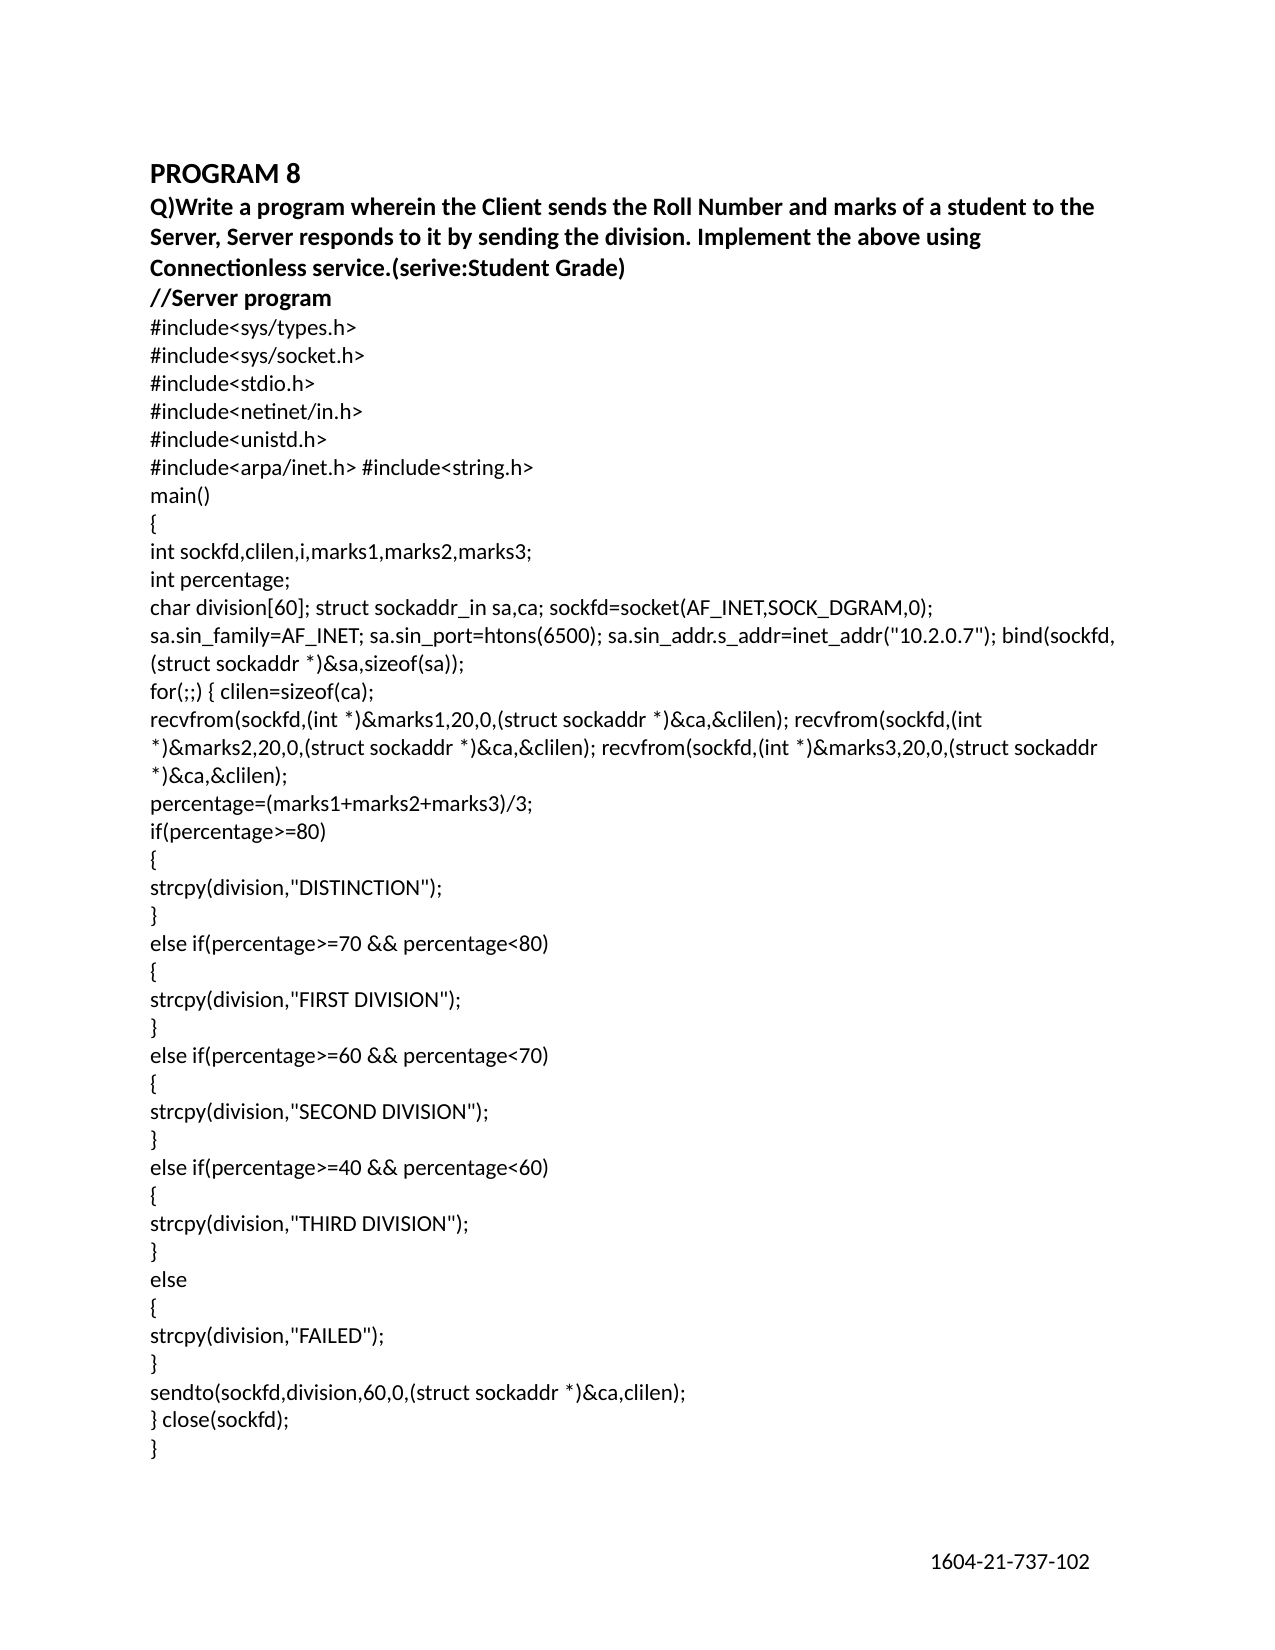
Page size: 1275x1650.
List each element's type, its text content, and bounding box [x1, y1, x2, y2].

text #include<stdio.h> [150, 369, 1120, 397]
text strcpy(division,"FIRST DIVISION"); [150, 985, 1120, 1013]
text } [150, 1349, 1120, 1378]
text Q)Write a program wherein the Client sends the Roll Number and marks of a student to the Server, Server responds to it by sending the division. Implement the above using Connectionless service.(serive:Student Grade) [150, 191, 1120, 282]
text strcpy(division,"THIRD DIVISION"); [150, 1209, 1120, 1237]
text #include<unistd.h> [150, 425, 1120, 453]
text else [150, 1266, 1120, 1293]
text { [150, 1181, 1120, 1209]
text strcpy(division,"DISTINCTION"); [150, 873, 1120, 901]
text int sockfd,clilen,i,marks1,marks2,marks3; [150, 537, 1120, 565]
text int percentage; [150, 565, 1120, 593]
text percentage=(marks1+marks2+marks3)/3; [150, 789, 1120, 817]
text } [150, 901, 1120, 929]
text char division[60]; struct sockaddr_in sa,ca; sockfd=socket(AF_INET,SOCK_DGRAM,0); sa.sin_family=AF_INET; sa.sin_port=htons(6500); sa.sin_addr.s_addr=inet_addr("10.2.0.7"); bind(sockfd,(struct sockaddr *)&sa,sizeof(sa)); [150, 593, 1120, 677]
text { [150, 1293, 1120, 1322]
text } [150, 1013, 1120, 1041]
text #include<sys/types.h> [150, 313, 1120, 341]
text { [150, 845, 1120, 873]
text else if(percentage>=60 && percentage<70) [150, 1041, 1120, 1069]
text PROGRAM 8 [150, 155, 1120, 191]
text } [150, 1237, 1120, 1266]
text strcpy(division,"FAILED"); [150, 1322, 1120, 1349]
text sendto(sockfd,division,60,0,(struct sockaddr *)&ca,clilen); [150, 1378, 1120, 1406]
text for(;;) { clilen=sizeof(ca); [150, 677, 1120, 705]
text recvfrom(sockfd,(int *)&marks1,20,0,(struct sockaddr *)&ca,&clilen); recvfrom(sockfd,(int *)&marks2,20,0,(struct sockaddr *)&ca,&clilen); recvfrom(sockfd,(int *)&marks3,20,0,(struct sockaddr *)&ca,&clilen); [150, 705, 1120, 789]
text if(percentage>=80) [150, 817, 1120, 845]
text #include<arpa/inet.h> #include<string.h> [150, 453, 1120, 481]
text } [150, 1125, 1120, 1153]
text } close(sockfd); [150, 1406, 1120, 1434]
text else if(percentage>=70 && percentage<80) [150, 929, 1120, 957]
text { [150, 509, 1120, 537]
text { [150, 1069, 1120, 1097]
text #include<netinet/in.h> [150, 397, 1120, 425]
text { [150, 957, 1120, 985]
text strcpy(division,"SECOND DIVISION"); [150, 1097, 1120, 1125]
text else if(percentage>=40 && percentage<60) [150, 1153, 1120, 1181]
text //Server program [150, 282, 1120, 313]
text #include<sys/socket.h> [150, 341, 1120, 369]
text main() [150, 481, 1120, 509]
text } [150, 1434, 1120, 1462]
